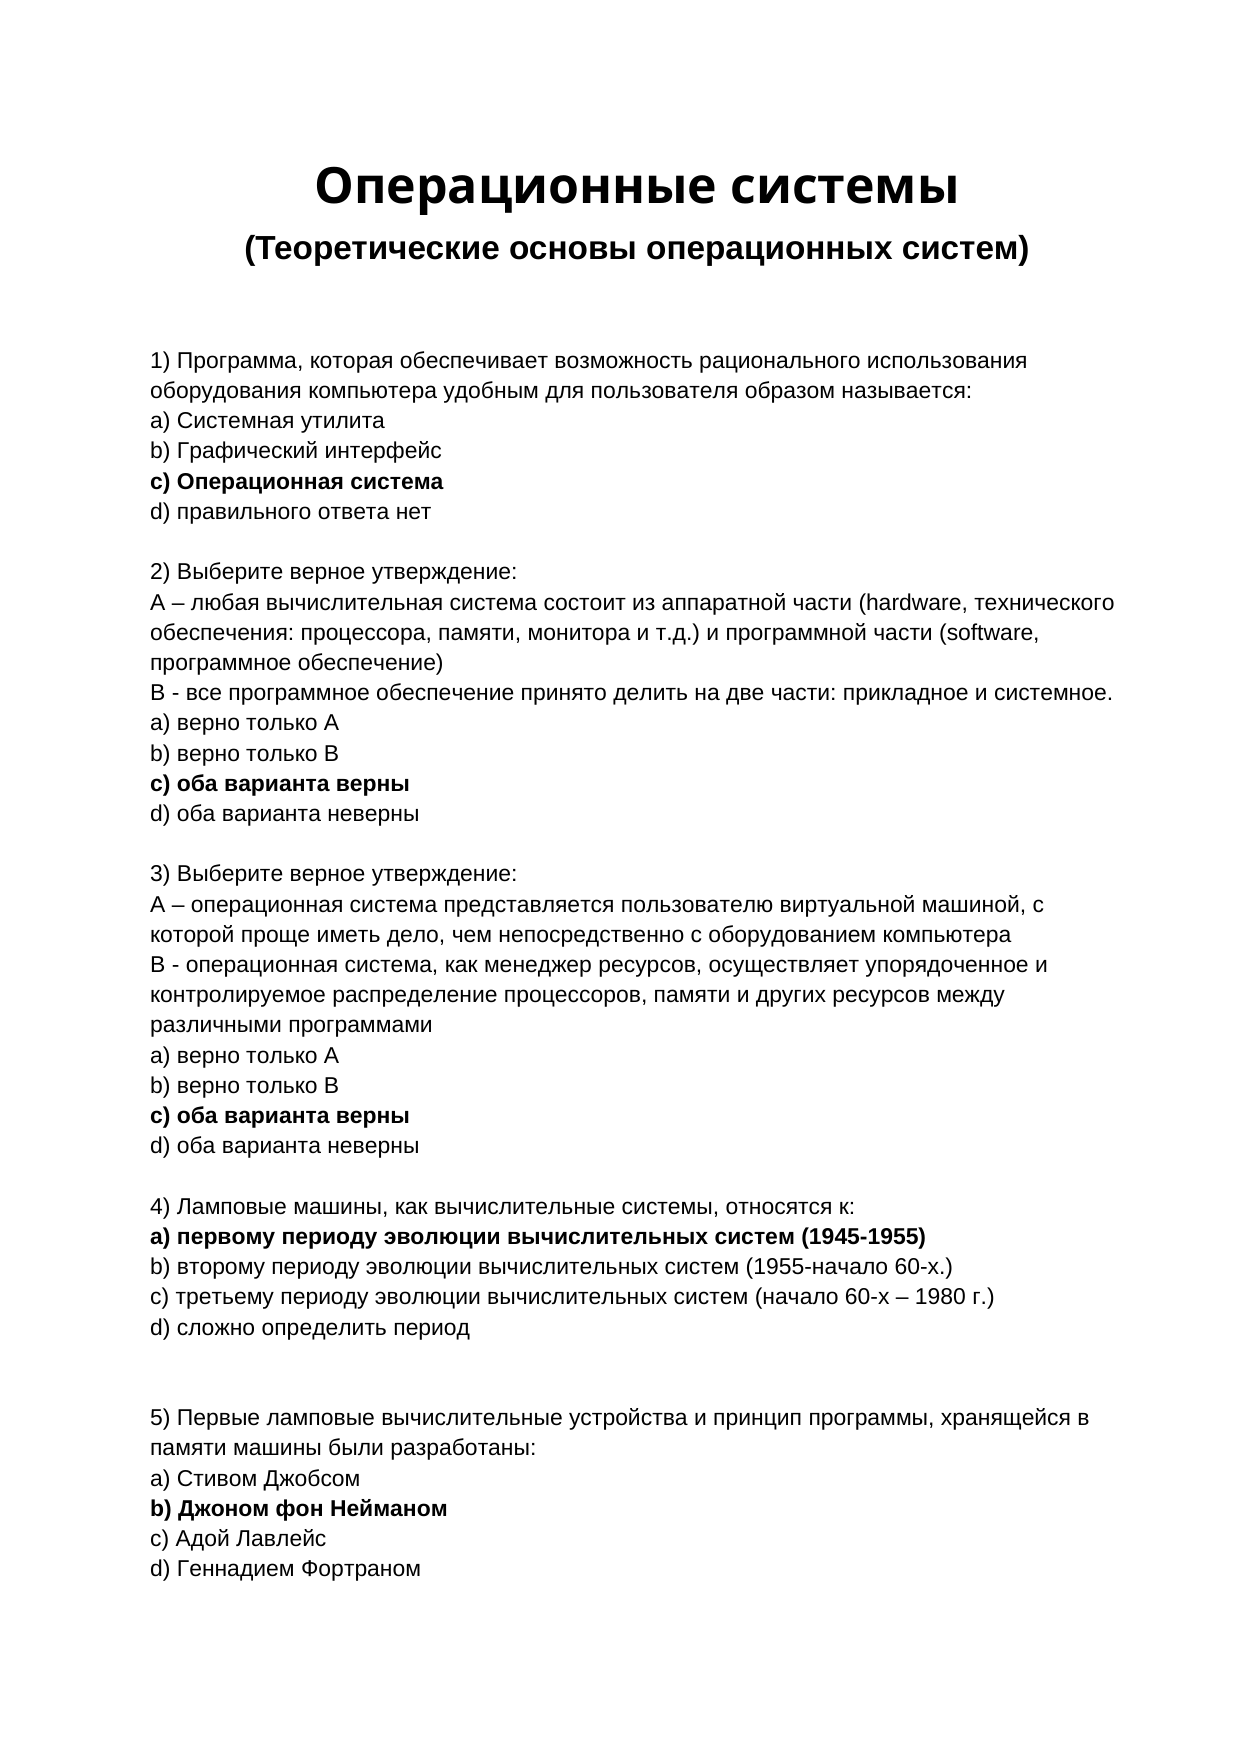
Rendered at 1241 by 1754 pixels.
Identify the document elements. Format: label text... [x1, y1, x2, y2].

text b) верно только B [150, 739, 1124, 766]
text 3) Выберите верное утверждение: [150, 860, 1124, 887]
text А – любая вычислительная система состоит из аппаратной части (hardware, технического обеспечения: процессора, памяти, монитора и т.д.) и программной части (software, программное обеспечение) [150, 588, 1124, 675]
text d) оба варианта неверны [150, 800, 1124, 826]
text 1) Программа, которая обеспечивает возможность рационального использования оборудования компьютера удобным для пользователя образом называется: [150, 347, 1124, 403]
text c) Адой Лавлейс [150, 1525, 1124, 1551]
text c) оба варианта верны [150, 770, 1124, 796]
text d) сложно определить период [150, 1313, 1124, 1340]
text 5) Первые ламповые вычислительные устройства и принцип программы, хранящейся в памяти машины были разработаны: [150, 1404, 1124, 1461]
text c) оба варианта верны [150, 1102, 1124, 1128]
text b) Графический интерфейс [150, 437, 1124, 464]
text c) Операционная система [150, 468, 1124, 494]
text Операционные системы [150, 150, 1124, 218]
text d) правильного ответа нет [150, 498, 1124, 524]
text d) оба варианта неверны [150, 1132, 1124, 1159]
text 2) Выберите верное утверждение: [150, 558, 1124, 585]
text (Теоретические основы операционных систем) [150, 228, 1124, 267]
text a) первому периоду эволюции вычислительных систем (1945-1955) [150, 1223, 1124, 1249]
text a) Системная утилита [150, 407, 1124, 434]
text b) верно только B [150, 1072, 1124, 1098]
text B - операционная система, как менеджер ресурсов, осуществляет упорядоченное и контролируемое распределение процессоров, памяти и других ресурсов между различными программами [150, 951, 1124, 1038]
text b) второму периоду эволюции вычислительных систем (1955-начало 60-х.) [150, 1253, 1124, 1279]
text b) Джоном фон Нейманом [150, 1495, 1124, 1521]
text d) Геннадием Фортраном [150, 1555, 1124, 1582]
text 4) Ламповые машины, как вычислительные системы, относятся к: [150, 1193, 1124, 1219]
text B - все программное обеспечение принято делить на две части: прикладное и системное. [150, 679, 1124, 706]
text a) Стивом Джобсом [150, 1464, 1124, 1491]
text a) верно только А [150, 709, 1124, 736]
text a) верно только А [150, 1042, 1124, 1068]
text А – операционная система представляется пользователю виртуальной машиной, с которой проще иметь дело, чем непосредственно с оборудованием компьютера [150, 891, 1124, 947]
text c) третьему периоду эволюции вычислительных систем (начало 60-х – 1980 г.) [150, 1283, 1124, 1310]
